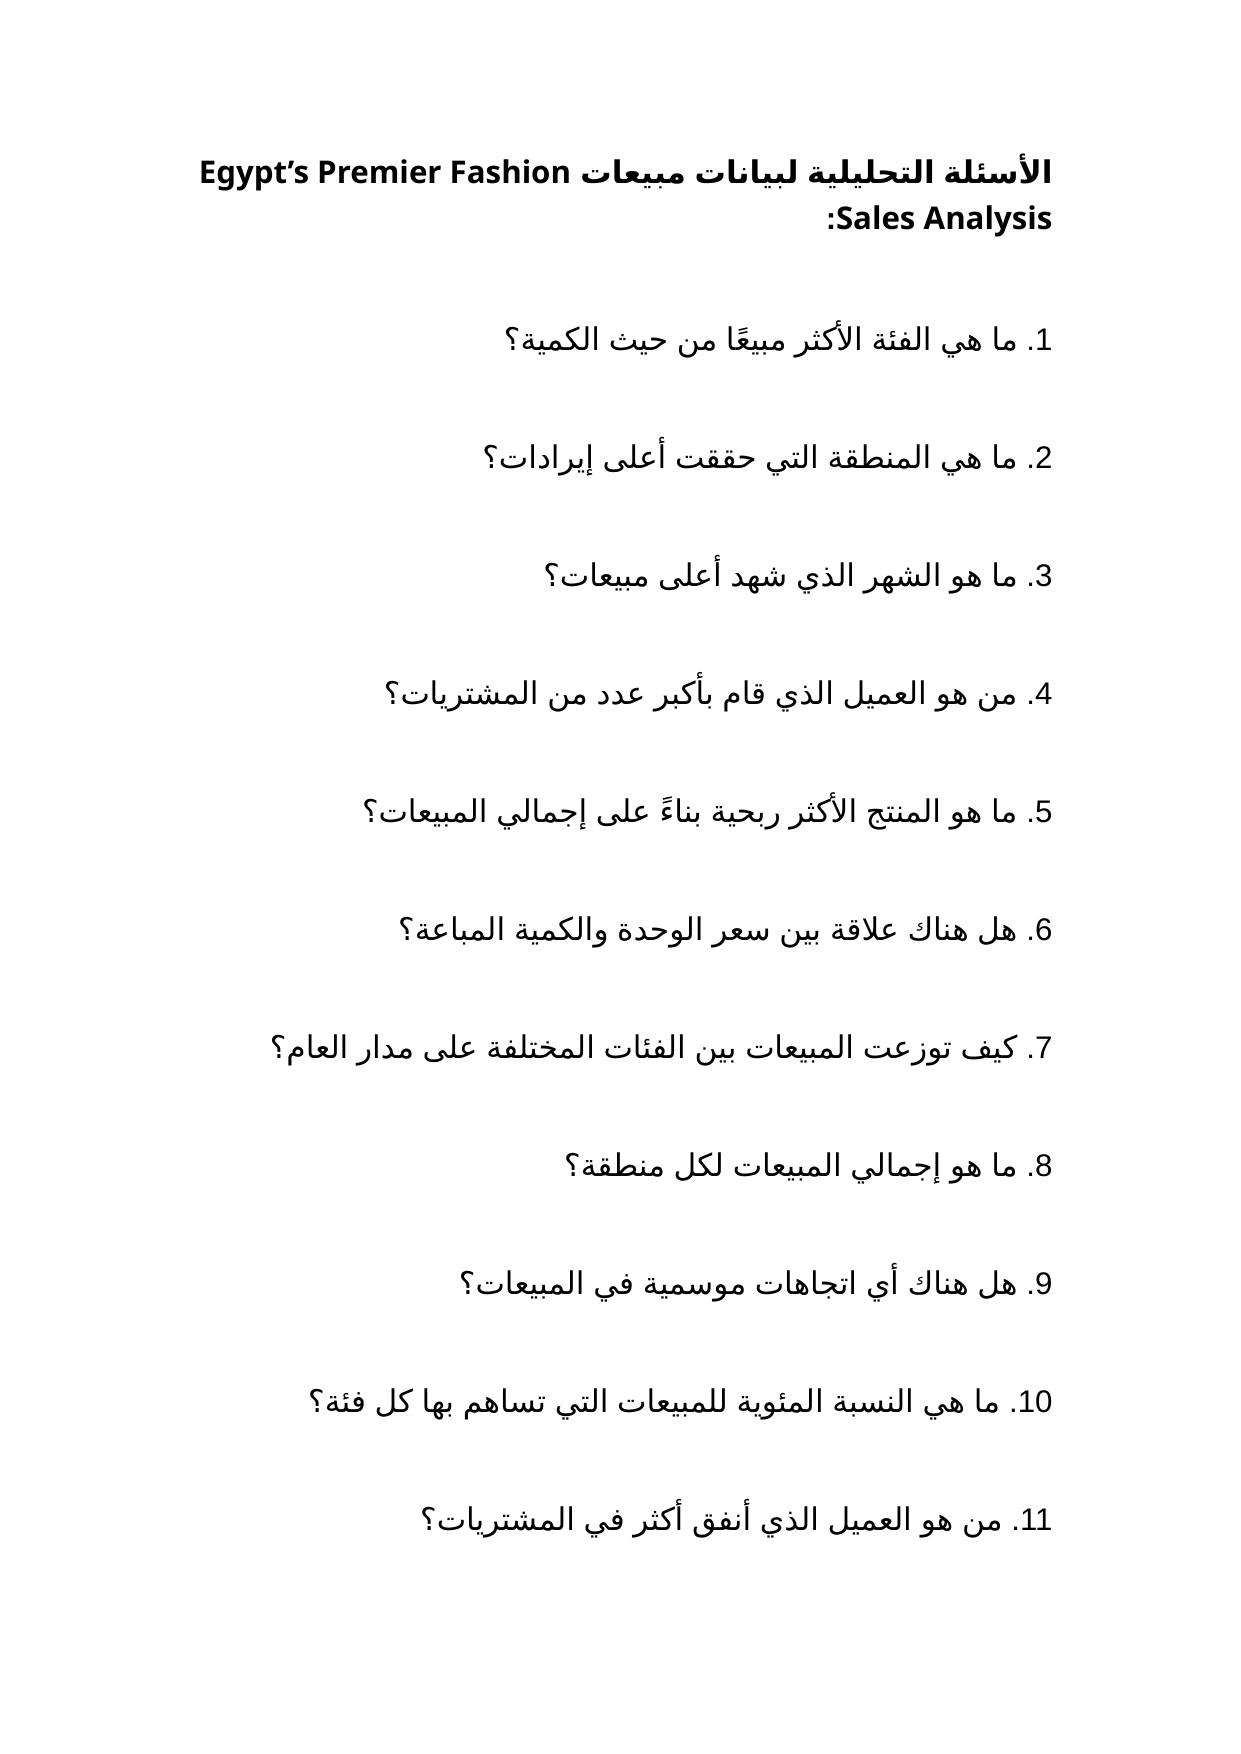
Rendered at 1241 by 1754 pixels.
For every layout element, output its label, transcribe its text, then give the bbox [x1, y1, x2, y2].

text 11. من هو العميل الذي أنفق أكثر في المشتريات؟ [187, 1501, 1053, 1537]
text 7. كيف توزعت المبيعات بين الفئات المختلفة على مدار العام؟ [187, 1029, 1053, 1065]
text 1. ما هي الفئة الأكثر مبيعًا من حيث الكمية؟ [187, 321, 836, 357]
text الأسئلة التحليلية لبيانات مبيعات Egypt’s Premier Fashion Sales Analysis: [187, 150, 1053, 238]
text 9. هل هناك أي اتجاهات موسمية في المبيعات؟ [187, 1265, 1053, 1301]
text 1. ما هي الفئة الأكثر مبيعًا من حيث الكمية؟ [799, 321, 1053, 357]
text 6. هل هناك علاقة بين سعر الوحدة والكمية المباعة؟ [187, 911, 1053, 947]
text 8. ما هو إجمالي المبيعات لكل منطقة؟ [187, 1147, 1053, 1183]
text 4. من هو العميل الذي قام بأكبر عدد من المشتريات؟ [187, 675, 1053, 711]
text 5. ما هو المنتج الأكثر ربحية بناءً على إجمالي المبيعات؟ [187, 793, 830, 829]
text 5. ما هو المنتج الأكثر ربحية بناءً على إجمالي المبيعات؟ [794, 793, 1053, 829]
text 3. ما هو الشهر الذي شهد أعلى مبيعات؟ [187, 557, 1053, 593]
text 10. ما هي النسبة المئوية للمبيعات التي تساهم بها كل فئة؟ [187, 1383, 1053, 1419]
text 2. ما هي المنطقة التي حققت أعلى إيرادات؟ [187, 439, 1053, 475]
